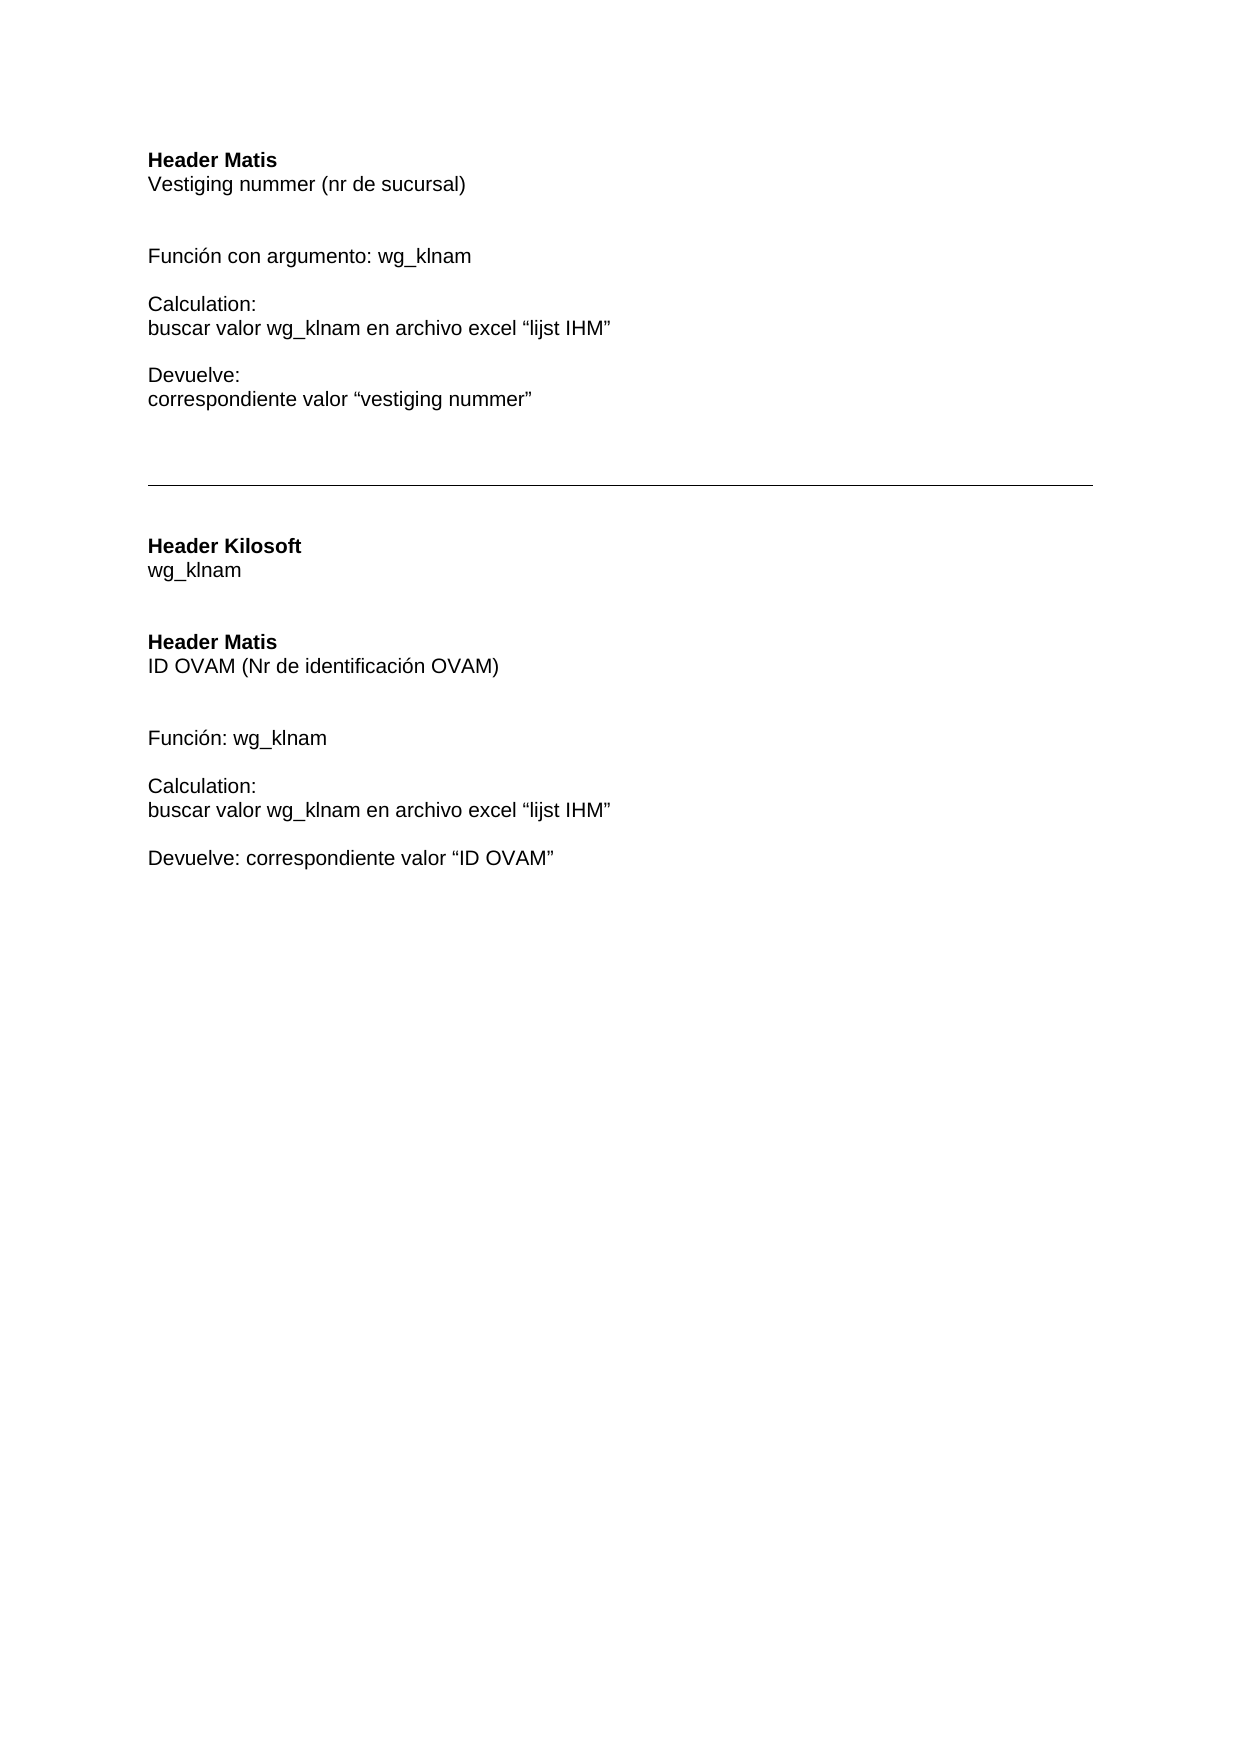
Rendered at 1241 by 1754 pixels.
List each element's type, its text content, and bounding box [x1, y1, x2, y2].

text Header Matis Vestiging nummer (nr de sucursal) [148, 148, 1093, 196]
text Calculation: [148, 291, 1093, 315]
text Devuelve: correspondiente valor “ID OVAM” [148, 846, 1093, 869]
text Devuelve: [148, 363, 1093, 387]
text Header Matis ID OVAM (Nr de identificación OVAM) [148, 630, 1093, 678]
text Función con argumento: wg_klnam [148, 243, 1093, 267]
text correspondiente valor “vestiging nummer” [148, 387, 1093, 411]
text buscar valor wg_klnam en archivo excel “lijst IHM” [148, 315, 1093, 339]
text Calculation: [148, 774, 1093, 798]
text buscar valor wg_klnam en archivo excel “lijst IHM” [148, 798, 1093, 822]
text Función: wg_klnam [148, 726, 1093, 750]
text Header Kilosoft wg_klnam [148, 534, 1093, 582]
